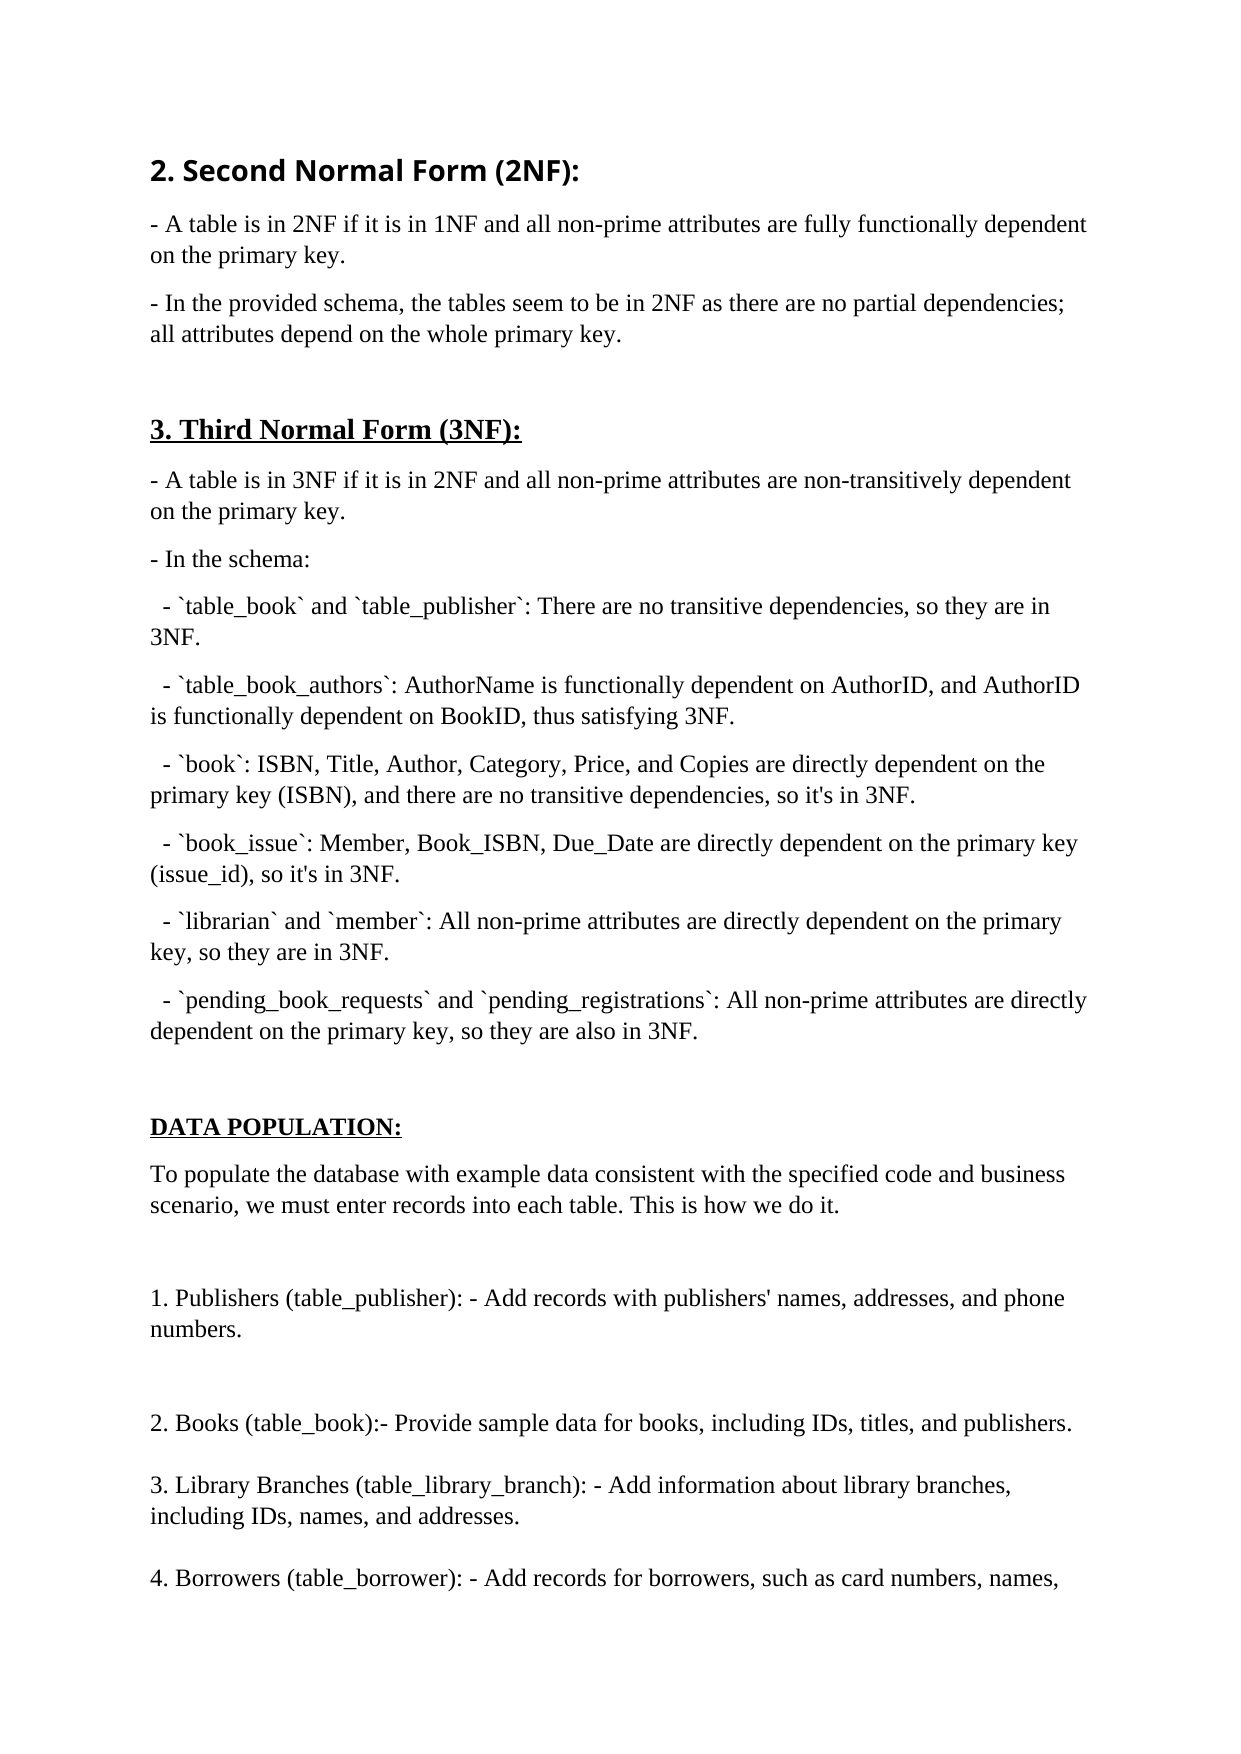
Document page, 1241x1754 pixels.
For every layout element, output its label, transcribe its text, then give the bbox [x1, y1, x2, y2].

text - `book_issue`: Member, Book_ISBN, Due_Date are directly dependent on the primary key (issue_id), so it's in 3NF. [150, 828, 1090, 887]
text 2. Second Normal Form (2NF): [150, 150, 1090, 190]
text DATA POPULATION: [150, 1112, 1090, 1140]
text - In the provided schema, the tables seem to be in 2NF as there are no partial dependencies; all attributes depend on the whole primary key. [150, 288, 1090, 348]
text - In the schema: [150, 544, 1090, 572]
text - A table is in 2NF if it is in 1NF and all non-prime attributes are fully functionally dependent on the primary key. [150, 209, 1090, 269]
text - `librarian` and `member`: All non-prime attributes are directly dependent on the primary key, so they are in 3NF. [150, 906, 1090, 966]
text - `table_book` and `table_publisher`: There are no transitive dependencies, so they are in 3NF. [150, 591, 1090, 651]
text 3. Third Normal Form (3NF): [150, 412, 1090, 446]
text - `pending_book_requests` and `pending_registrations`: All non-prime attributes are directly dependent on the primary key, so they are also in 3NF. [150, 985, 1090, 1045]
text - `table_book_authors`: AuthorName is functionally dependent on AuthorID, and AuthorID is functionally dependent on BookID, thus satisfying 3NF. [150, 670, 1090, 730]
text - `book`: ISBN, Title, Author, Category, Price, and Copies are directly dependent on the primary key (ISBN), and there are no transitive dependencies, so it's in 3NF. [150, 749, 1090, 809]
text - A table is in 3NF if it is in 2NF and all non-prime attributes are non-transitively dependent on the primary key. [150, 465, 1090, 525]
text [150, 1159, 1090, 1592]
